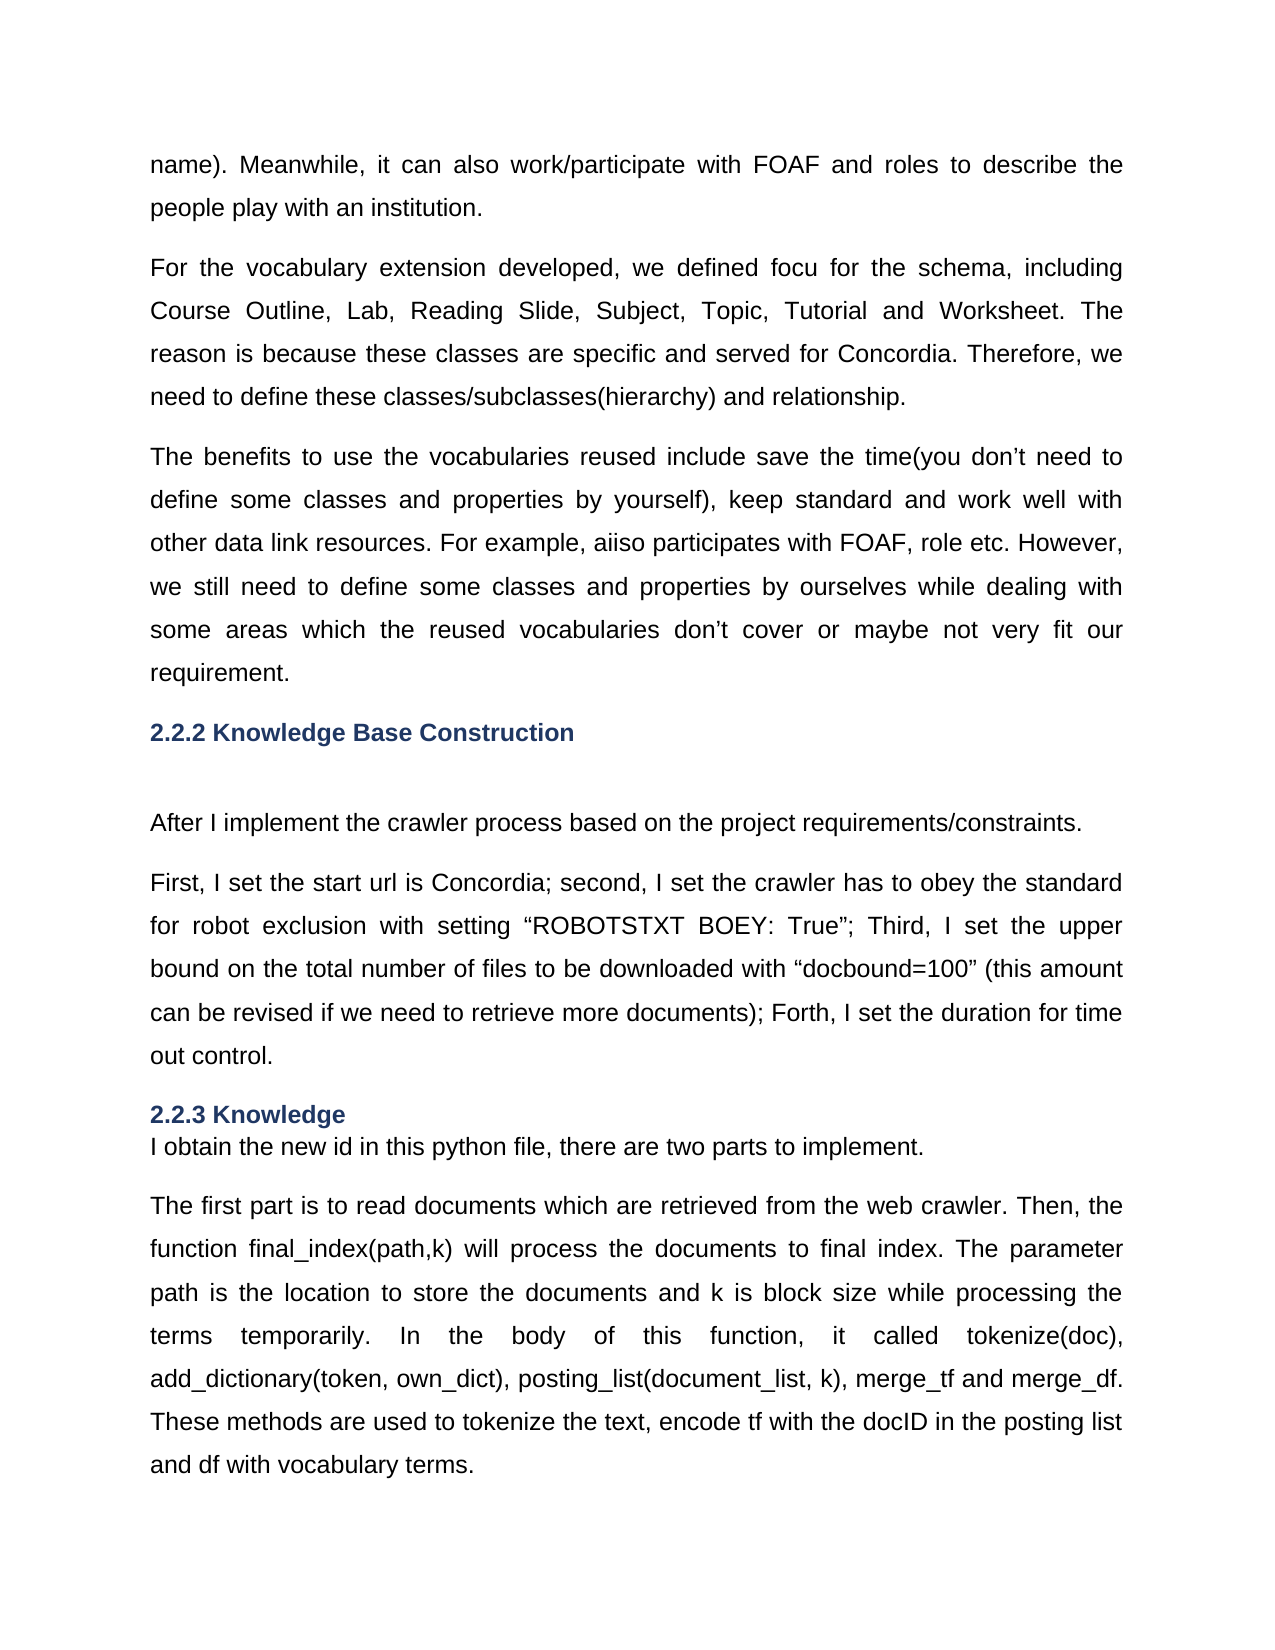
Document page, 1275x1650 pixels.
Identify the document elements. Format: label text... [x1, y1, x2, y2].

text First, I set the start url is Concordia; second, I set the crawler has to obey the standard for robot exclusion with setting “ROBOTSTXT BOEY: True”; Third, I set the upper bound on the total number of files to be downloaded with “docbound=100” (this amount can be revised if we need to retrieve more documents); Forth, I set the duration for time out control. [150, 868, 1125, 1069]
text The first part is to read documents which are retrieved from the web crawler. Then, the function final_index(path,k) will process the documents to final index. The parameter path is the location to store the documents and k is block size while processing the terms temporarily. In the body of this function, it called tokenize(doc), add_dictionary(token, own_dict), posting_list(document_list, k), merge_tf and merge_df. These methods are used to tokenize the text, encode tf with the docID in the posting list and df with vocabulary terms. [150, 1191, 1125, 1479]
text I obtain the new id in this python file, there are two parts to implement. [150, 1131, 1125, 1160]
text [150, 150, 1125, 222]
text For the vocabulary extension developed, we defined focu for the schema, including Course Outline, Lab, Reading Slide, Subject, Topic, Tutorial and Worksheet. The reason is because these classes are specific and served for Concordia. Therefore, we need to define these classes/subclasses(hierarchy) and relationship. [150, 253, 1125, 411]
text 2.2.3 Knowledge [150, 1100, 1125, 1129]
text 2.2.2 Knowledge Base Construction [150, 717, 1125, 746]
text After I implement the crawler process based on the project requirements/constraints. [150, 808, 1125, 837]
text The benefits to use the vocabularies reused include save the time(you don’t need to define some classes and properties by yourself), keep standard and work well with other data link resources. For example, aiiso participates with FOAF, role etc. However, we still need to define some classes and properties by ourselves while dealing with some areas which the reused vocabularies don’t cover or maybe not very fit our requirement. [150, 442, 1125, 686]
